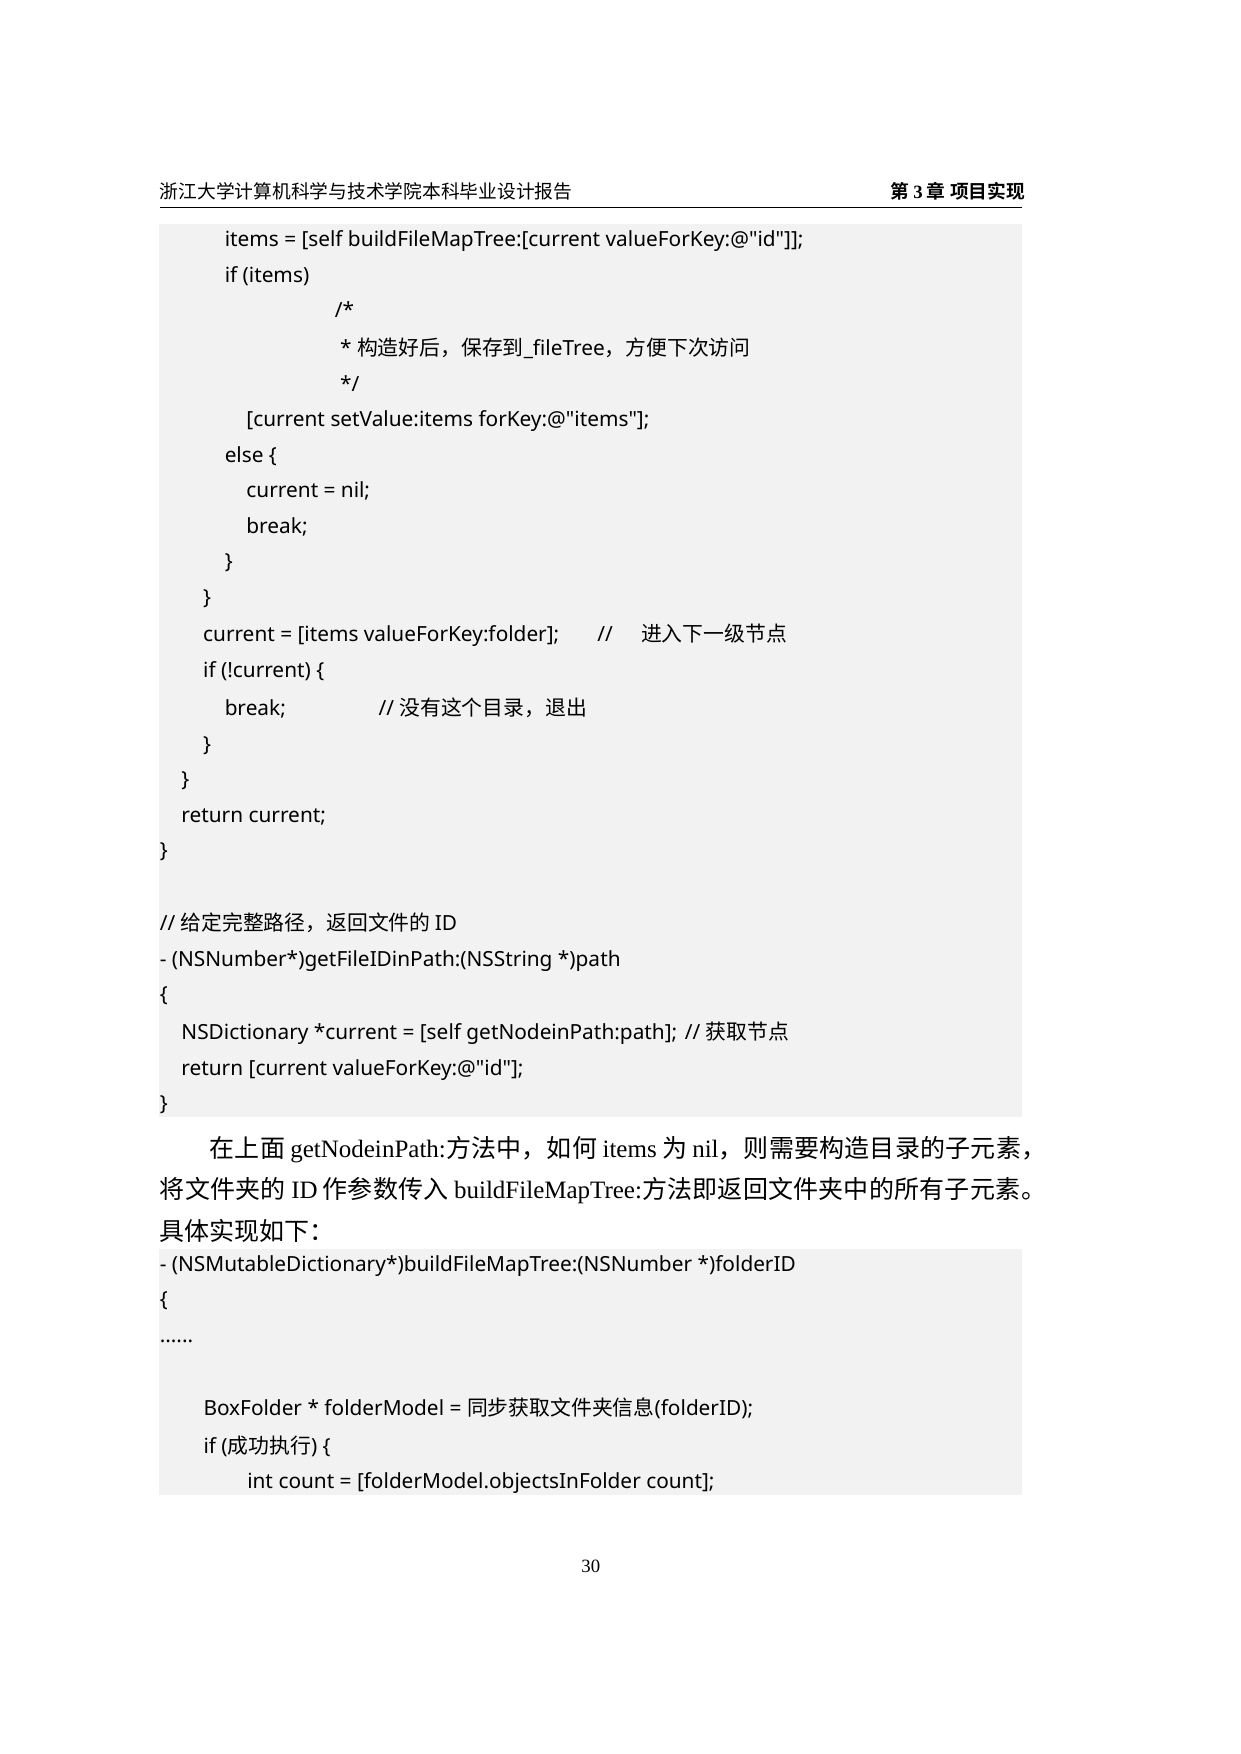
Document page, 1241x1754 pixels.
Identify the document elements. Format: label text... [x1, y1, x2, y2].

text { [159, 1284, 1022, 1313]
text } [159, 546, 1022, 575]
text 在上面getNodeinPath:方法中，如何items为nil，则需要构造目录的子元素，将文件夹的ID作参数传入buildFileMapTree:方法即返回文件夹中的所有子元素。具体实现如下： [159, 1124, 1022, 1249]
text // 给定完整路径，返回文件的ID [159, 906, 1022, 937]
text * 构造好后，保存到_fileTree，方便下次访问 [159, 331, 1022, 361]
text if (成功执行) { [159, 1429, 1022, 1459]
text current = nil; [159, 475, 1022, 504]
text current = [items valueForKey:folder]; // 进入下一级节点 [159, 617, 1022, 648]
text return current; [159, 800, 1022, 828]
text if (!current) { [159, 655, 1022, 684]
text /* [159, 296, 1022, 324]
text break; // 没有这个目录，退出 [159, 691, 1022, 721]
text int count = [folderModel.objectsInFolder count]; [159, 1467, 1022, 1495]
text return [current valueForKey:@"id"]; [159, 1053, 1022, 1081]
text items = [self buildFileMapTree:[current valueForKey:@"id"]]; [159, 224, 1022, 253]
text - (NSMutableDictionary*)buildFileMapTree:(NSNumber *)folderID [159, 1249, 1022, 1277]
text - (NSNumber*)getFileIDinPath:(NSString *)path [159, 944, 1022, 972]
text } [159, 764, 1022, 793]
text } [159, 835, 1022, 864]
text break; [159, 511, 1022, 539]
text BoxFolder * folderModel = 同步获取文件夹信息(folderID); [159, 1391, 1022, 1421]
text NSDictionary *current = [self getNodeinPath:path]; // 获取节点 [159, 1015, 1022, 1045]
text [current setValue:items forKey:@"items"]; [159, 404, 1022, 433]
text { [159, 979, 1022, 1008]
text */ [159, 369, 1022, 397]
text else { [159, 440, 1022, 468]
text } [159, 729, 1022, 757]
text if (items) [159, 260, 1022, 288]
text } [159, 582, 1022, 610]
text } [159, 1088, 1022, 1117]
text ...... [159, 1320, 1022, 1348]
